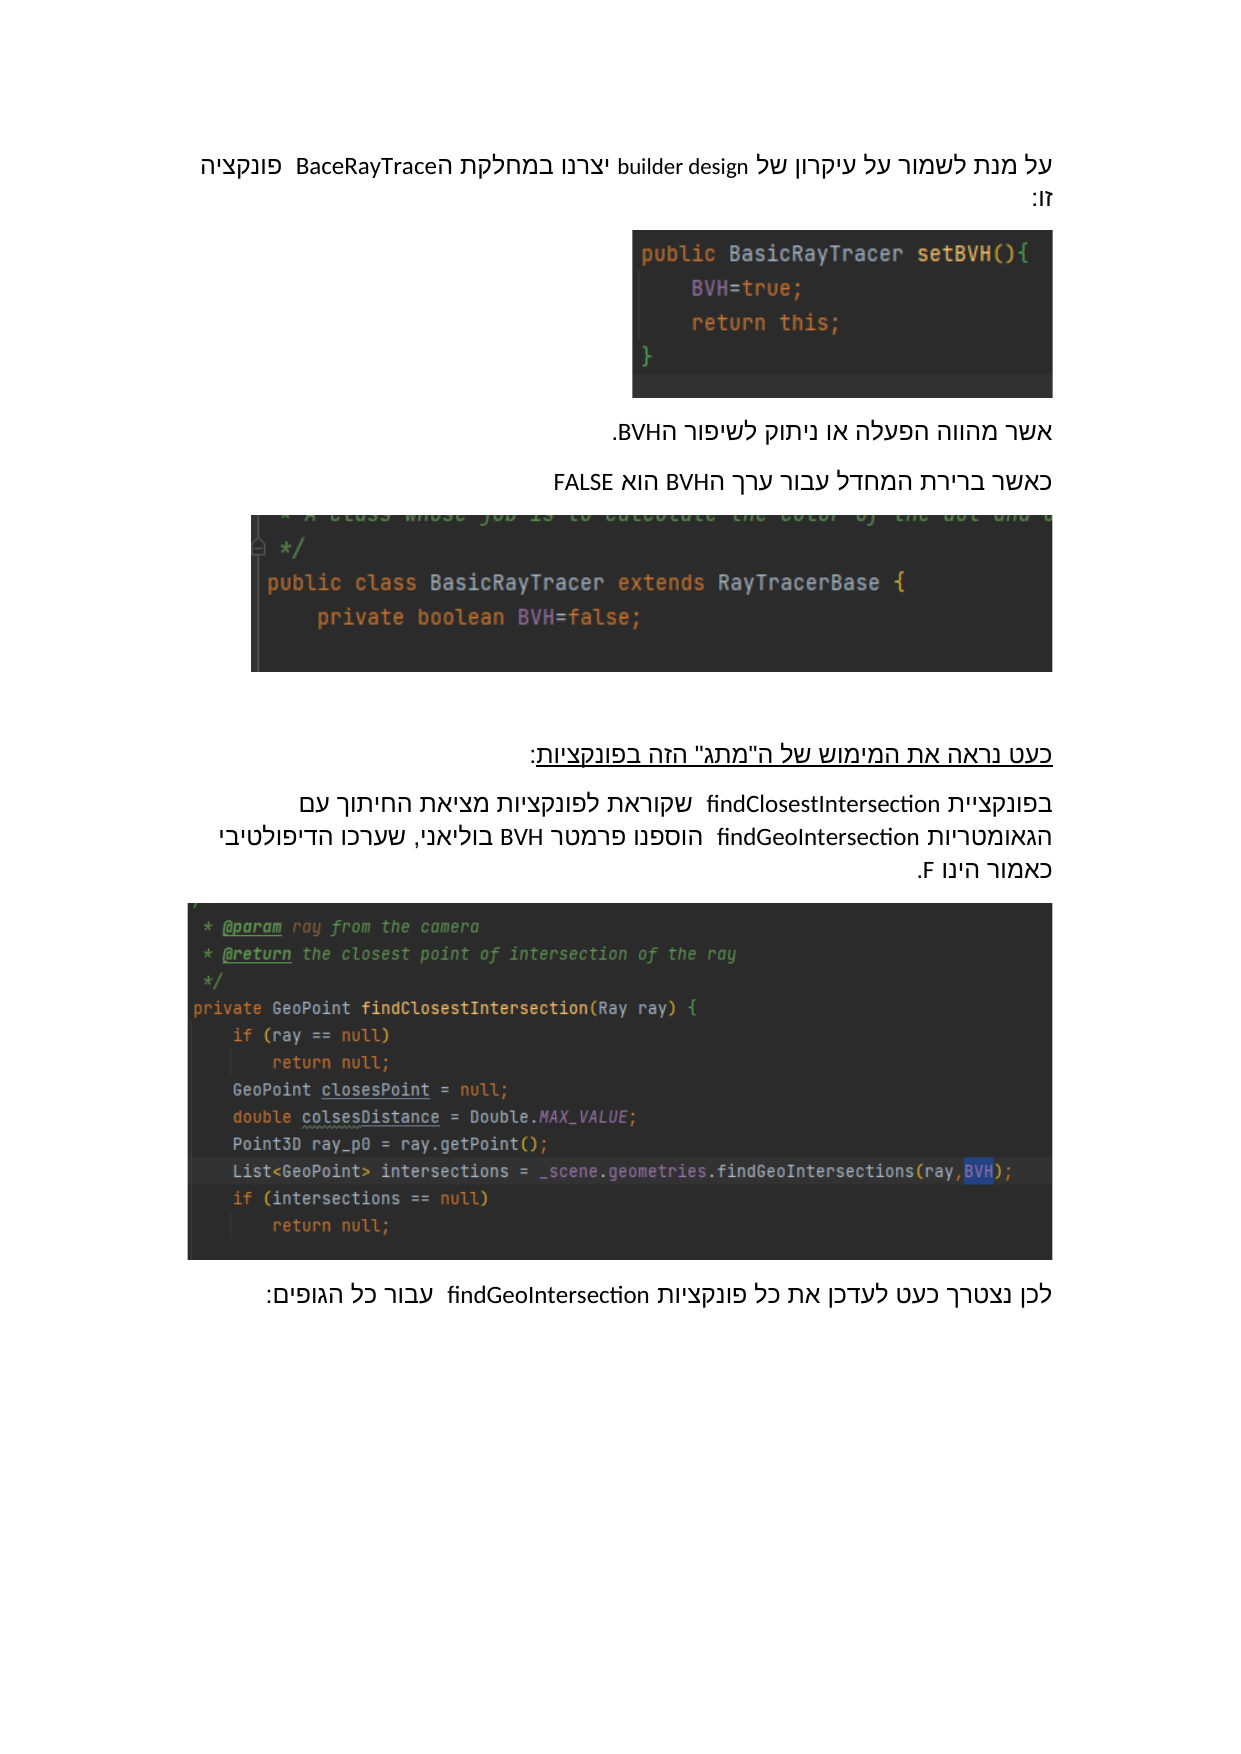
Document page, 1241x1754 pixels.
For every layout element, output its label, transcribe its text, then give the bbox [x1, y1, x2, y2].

text בפונקציית findClosestIntersection שקוראת לפונקציות מציאת החיתוך עם הגאומטריות findGeoIntersection הוספנו פרמטר BVH בוליאני, שערכו הדיפולטיבי כאמור הינו F. [187, 788, 1053, 884]
text על מנת לשמור על עיקרון של builder design יצרנו במחלקת הBaceRayTrace פונקציה זו: [187, 150, 1053, 212]
picture [632, 230, 1053, 398]
text כאשר ברירת המחדל עבור ערך הBVH הוא FALSE [187, 466, 1053, 497]
picture [187, 903, 1053, 1260]
text לכן נצטרך כעט לעדכן את כל פונקציות findGeoIntersection עבור כל הגופים: [187, 1279, 1053, 1309]
text כעט נראה את המימוש של ה"מתג" הזה בפונקציות: [187, 740, 1053, 769]
picture [251, 515, 1053, 672]
text אשר מהווה הפעלה או ניתוק לשיפור הBVH. [187, 417, 1053, 447]
